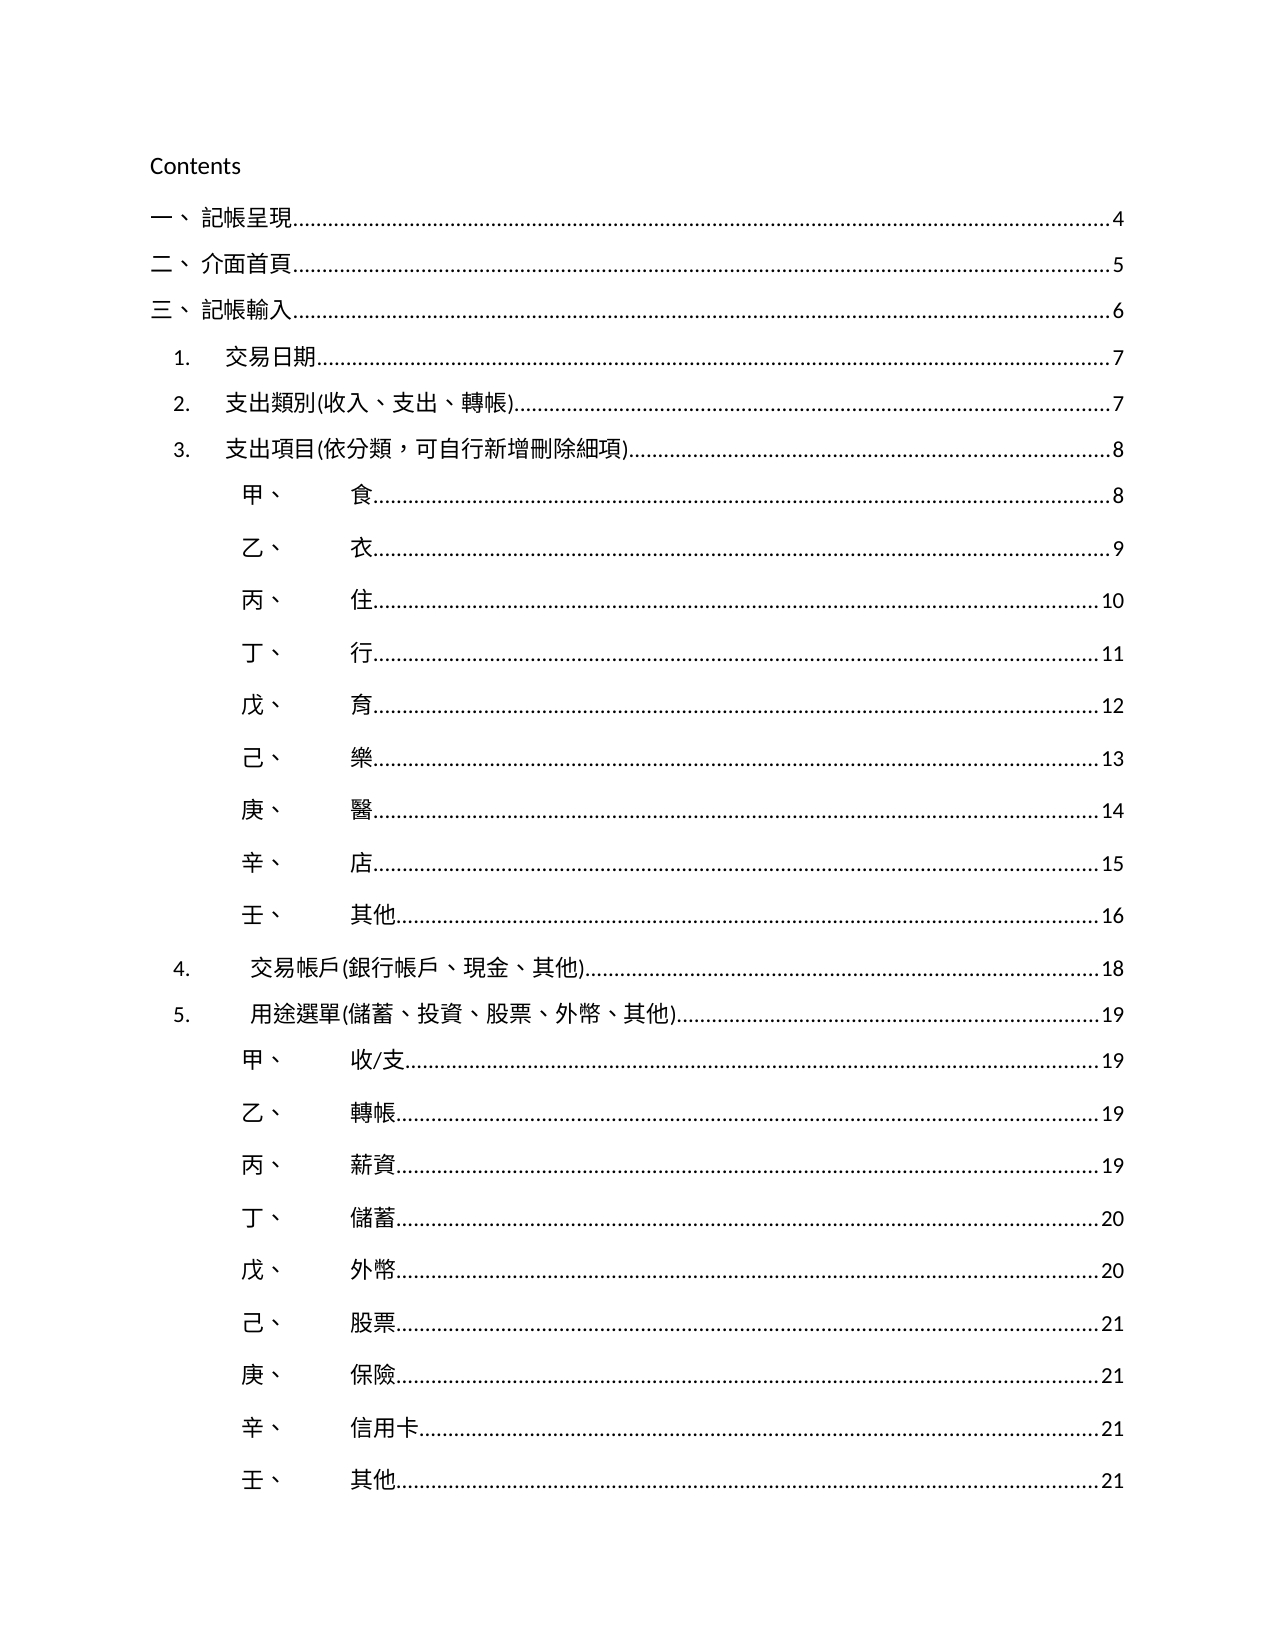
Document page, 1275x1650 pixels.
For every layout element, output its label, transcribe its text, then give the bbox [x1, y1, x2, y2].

text 丁、 行 11 [242, 634, 1125, 668]
text 甲、 食 8 [242, 477, 1125, 510]
text 丙、 住 10 [242, 582, 1125, 615]
text 4. 交易帳戶(銀行帳戶、現金、其他) 18 [173, 949, 1125, 983]
text 庚、 醫 14 [242, 792, 1125, 825]
text 丙、 薪資 19 [242, 1147, 1125, 1180]
text 戊、 外幣 20 [242, 1252, 1125, 1285]
text 三、 記帳輸入 6 [150, 292, 1125, 325]
text 辛、 店 15 [242, 844, 1125, 878]
text 1. 交易日期 7 [173, 338, 1125, 372]
text 己、 股票 21 [242, 1304, 1125, 1338]
text 二、 介面首頁 5 [150, 246, 1125, 279]
text 一、 記帳呈現 4 [150, 199, 1125, 233]
text 乙、 衣 9 [242, 529, 1125, 563]
text 庚、 保險 21 [242, 1357, 1125, 1390]
text 壬、 其他 16 [242, 897, 1125, 930]
text 戊、 育 12 [242, 687, 1125, 720]
text 壬、 其他 21 [242, 1462, 1125, 1495]
text 2. 支出類別(收入、支出、轉帳) 7 [173, 384, 1125, 418]
text 甲、 收/支 19 [242, 1042, 1125, 1075]
text Contents [150, 150, 1125, 181]
text 乙、 轉帳 19 [242, 1094, 1125, 1128]
text 丁、 儲蓄 20 [242, 1199, 1125, 1233]
text 3. 支出項目(依分類，可自行新增刪除細項) 8 [173, 431, 1125, 464]
text 5. 用途選單(儲蓄、投資、股票、外幣、其他) 19 [173, 996, 1125, 1029]
text 辛、 信用卡 21 [242, 1409, 1125, 1443]
text 己、 樂 13 [242, 739, 1125, 773]
